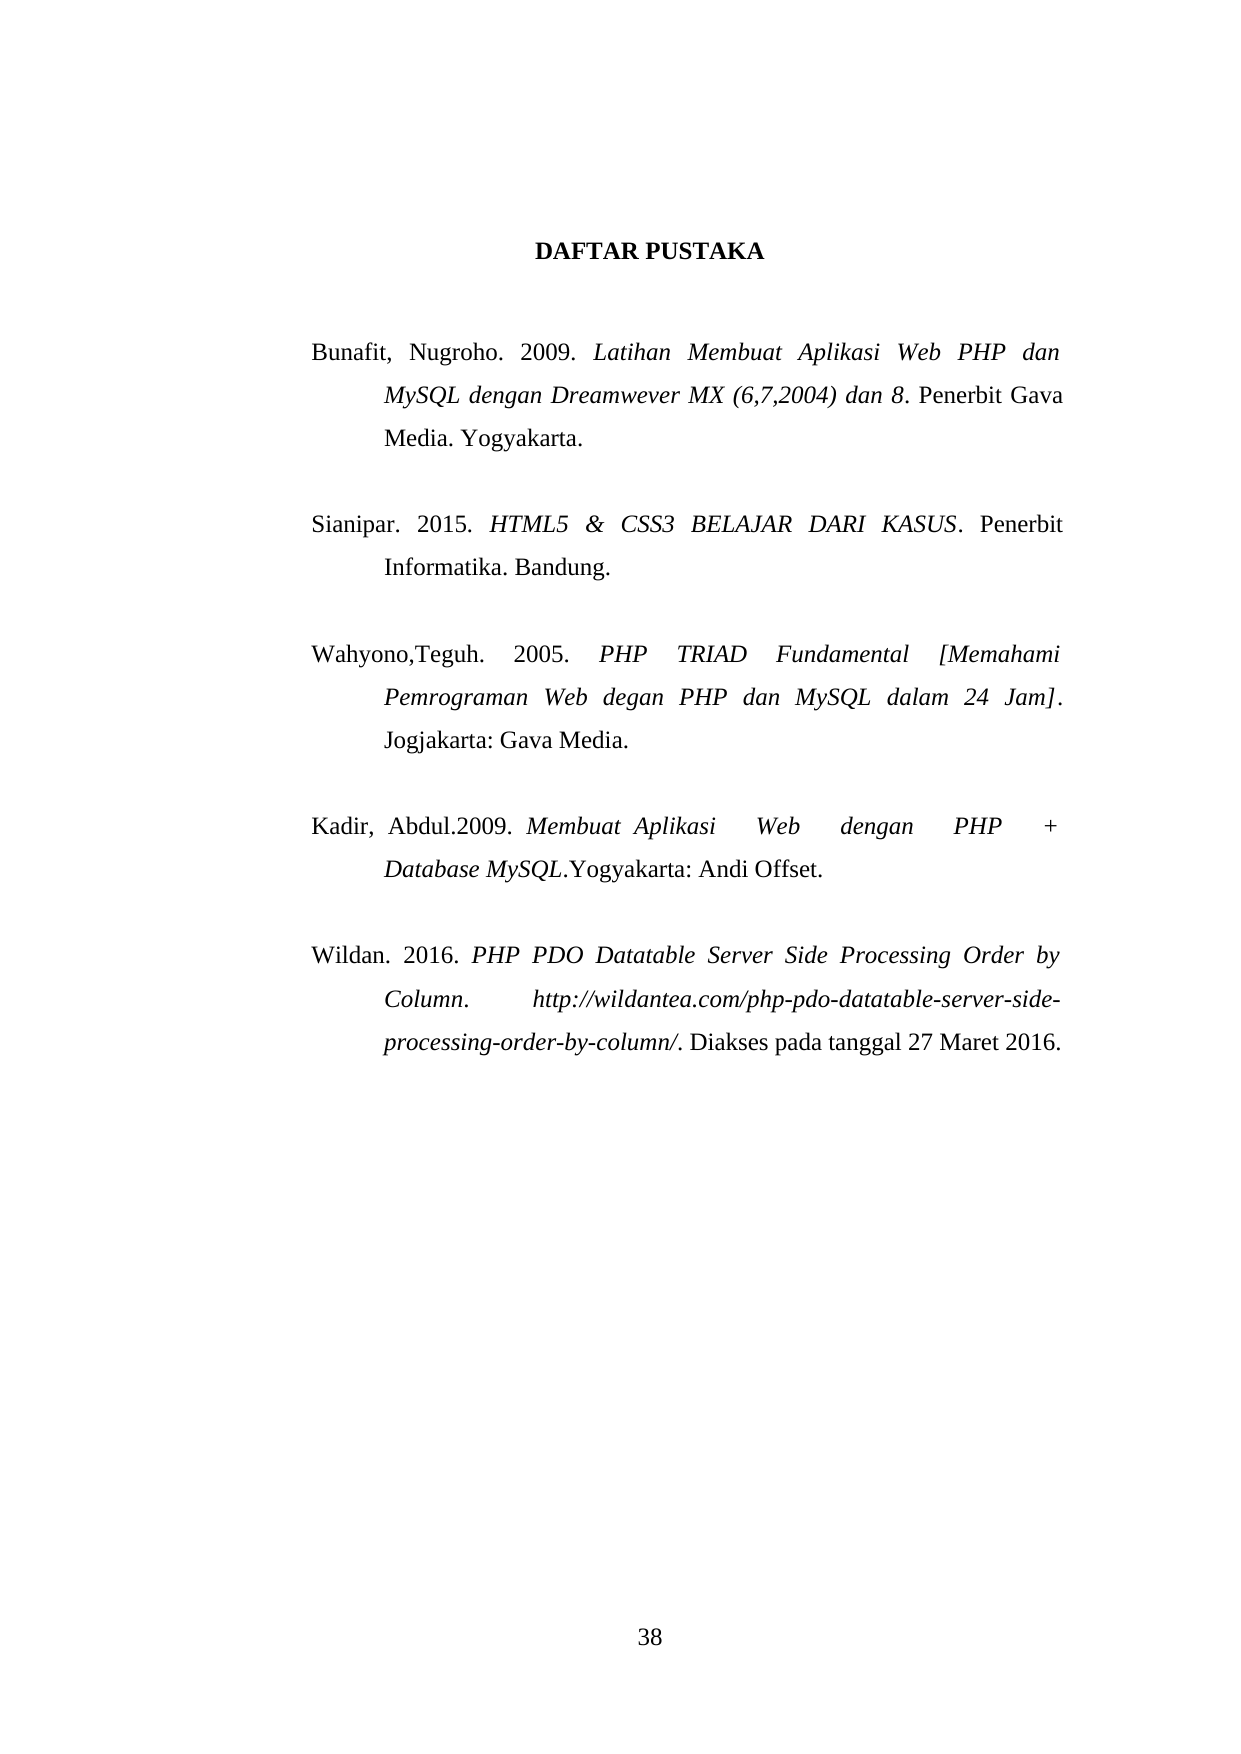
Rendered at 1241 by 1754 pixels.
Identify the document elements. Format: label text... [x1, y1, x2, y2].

text DAFTAR PUSTAKA [236, 236, 1063, 265]
text Wildan. 2016. PHP PDO Datatable Server Side Processing Order by Column. http://wildantea.com/php-pdo-datatable-server-side-processing-order-by-column/. Diakses pada tanggal 27 Maret 2016. [311, 941, 1063, 1056]
list Sianipar. 2015. HTML5 & CSS3 BELAJAR DARI KASUS. Penerbit Informatika. Bandung. [311, 509, 1063, 581]
list Wahyono,Teguh. 2005. PHP TRIAD Fundamental [Memahami Pemrograman Web degan PHP dan MySQL dalam 24 Jam]. Jogjakarta: Gava Media. [311, 639, 1063, 754]
list Bunafit, Nugroho. 2009. Latihan Membuat Aplikasi Web PHP dan MySQL dengan Dreamwever MX (6,7,2004) dan 8. Penerbit Gava Media. Yogyakarta. [311, 337, 1063, 452]
text Kadir, Abdul.2009. Membuat Aplikasi Web dengan PHP + Database MySQL.Yogyakarta: Andi Offset. [311, 811, 1063, 883]
